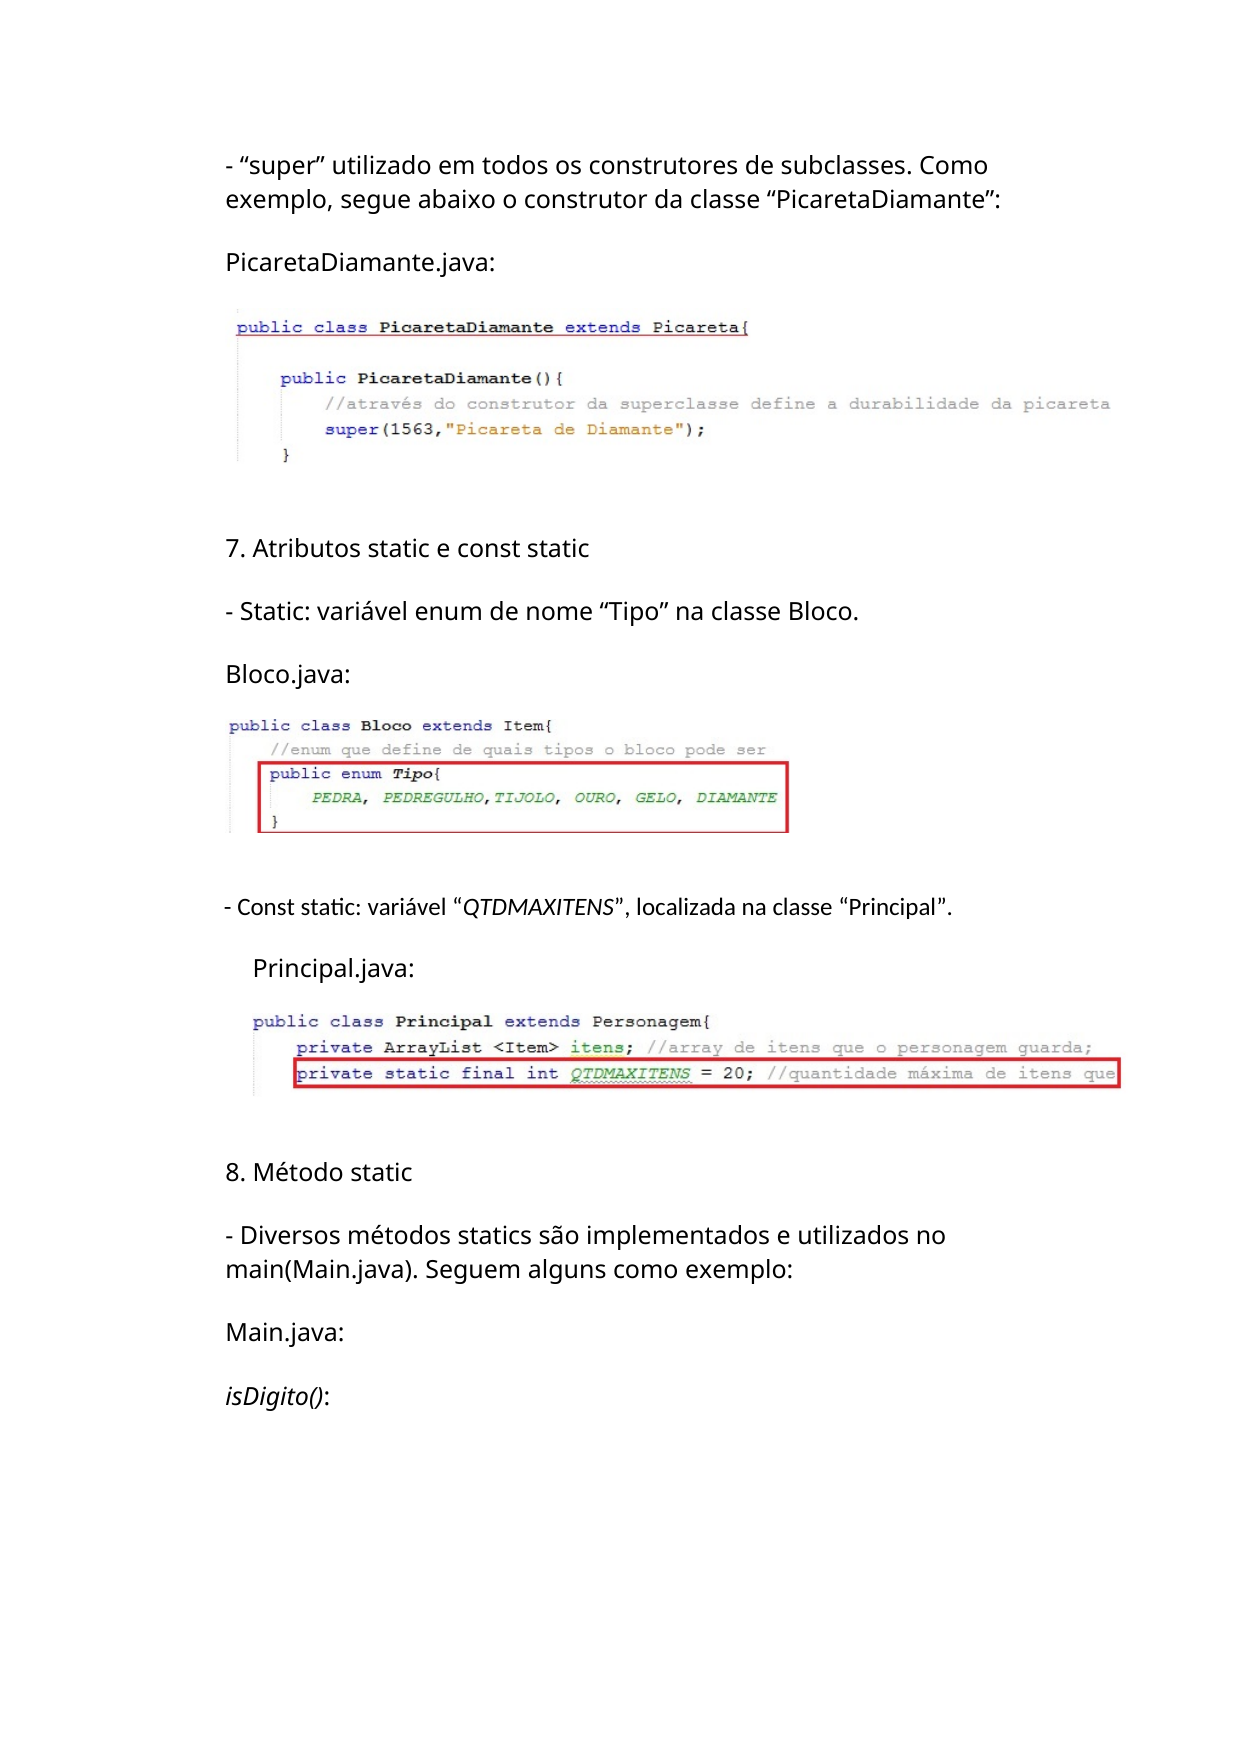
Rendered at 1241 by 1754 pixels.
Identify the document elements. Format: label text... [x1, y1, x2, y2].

picture [225, 719, 790, 833]
list Atributos static e const static [225, 530, 1063, 564]
list PicaretaDiamante.java: [225, 245, 1063, 279]
picture [225, 308, 1111, 472]
list - Const static: variável “QTDMAXITENS”, localizada na classe “Principal”. [177, 891, 1063, 921]
picture [252, 1013, 1138, 1097]
list Main.java: [225, 1315, 1063, 1349]
list Método static [225, 1154, 1063, 1189]
list - “super” utilizado em todos os construtores de subclasses. Como exemplo, segue abaixo o construtor da classe “PicaretaDiamante”: [225, 148, 1063, 216]
list Bloco.java: [225, 657, 1063, 691]
list - Diversos métodos statics são implementados e utilizados no main(Main.java). Seguem alguns como exemplo: [225, 1218, 1063, 1286]
list - Static: variável enum de nome “Tipo” na classe Bloco. [225, 593, 1063, 627]
list isDigito(): [225, 1378, 1063, 1412]
list Principal.java: [177, 950, 1063, 984]
